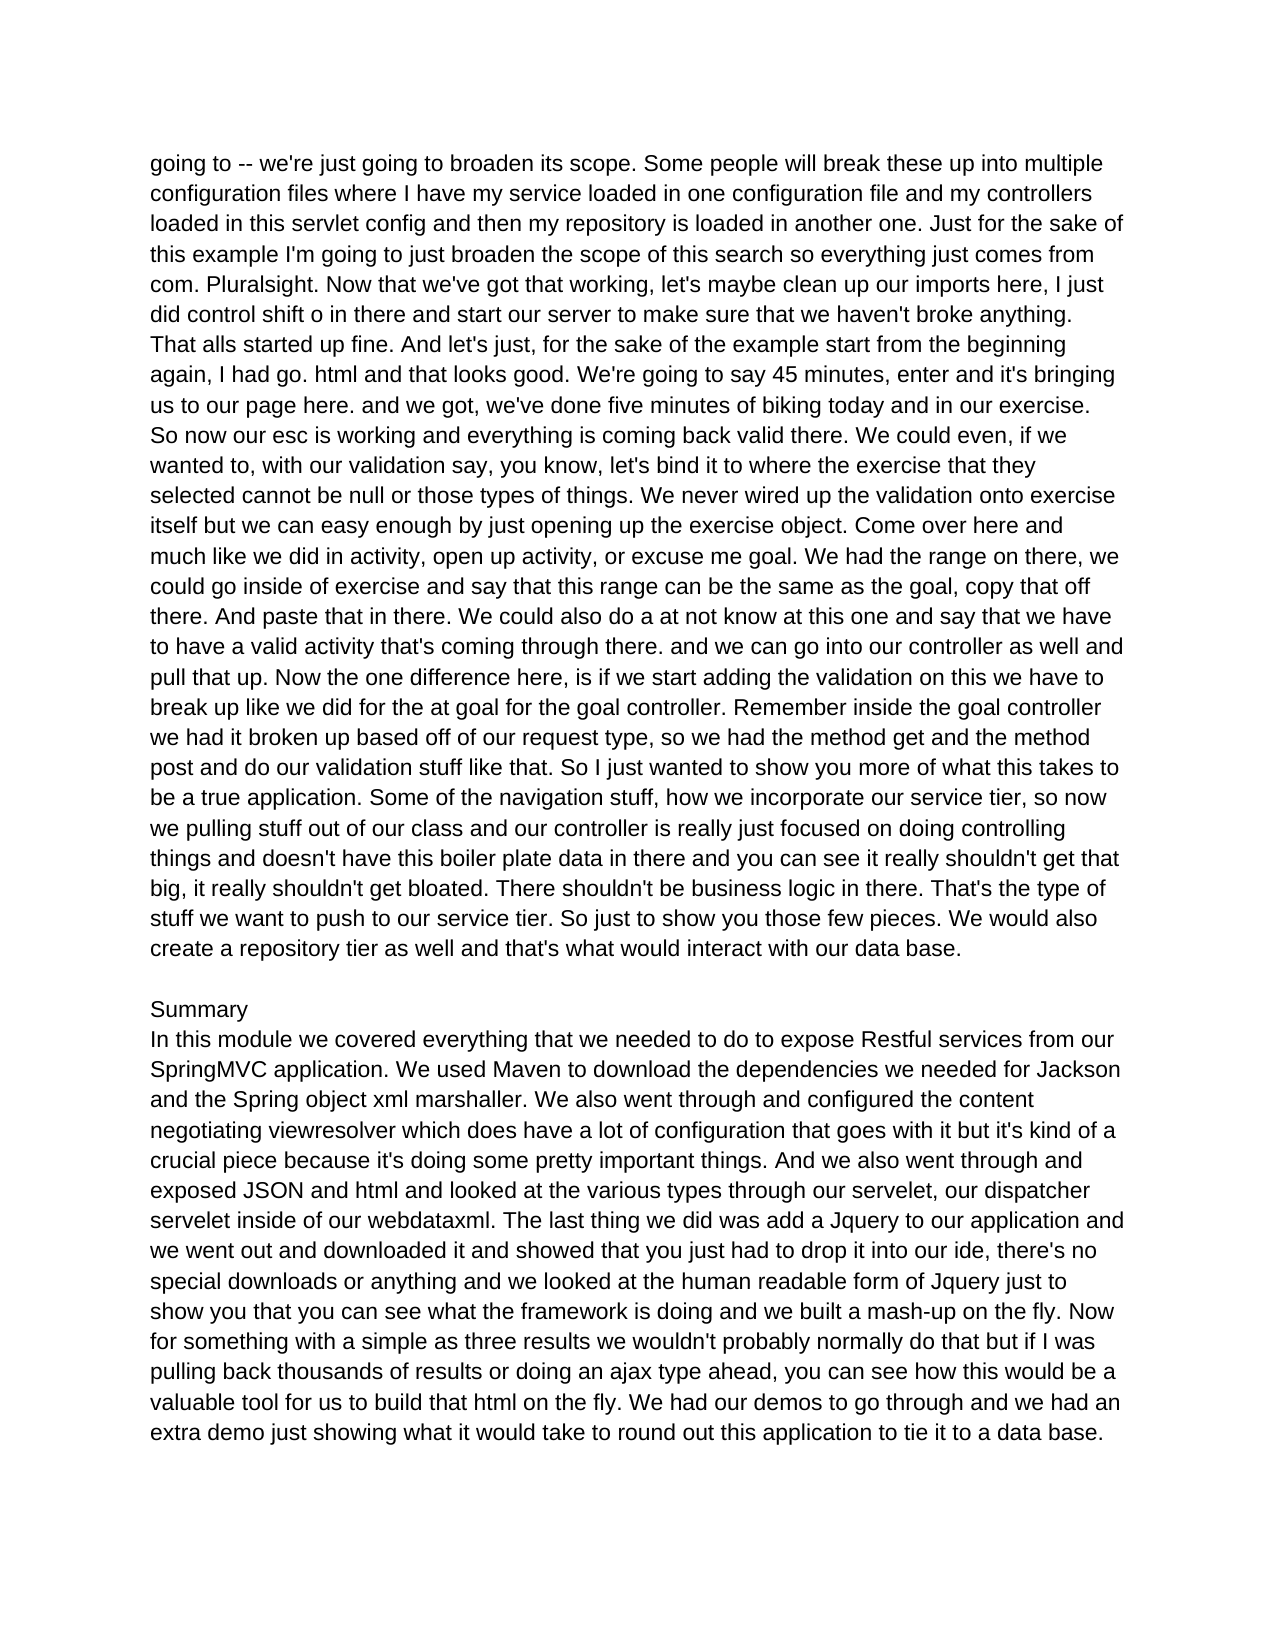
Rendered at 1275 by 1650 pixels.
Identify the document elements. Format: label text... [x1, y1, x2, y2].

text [150, 150, 1125, 962]
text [150, 1026, 1125, 1445]
text Summary [150, 996, 1125, 1022]
